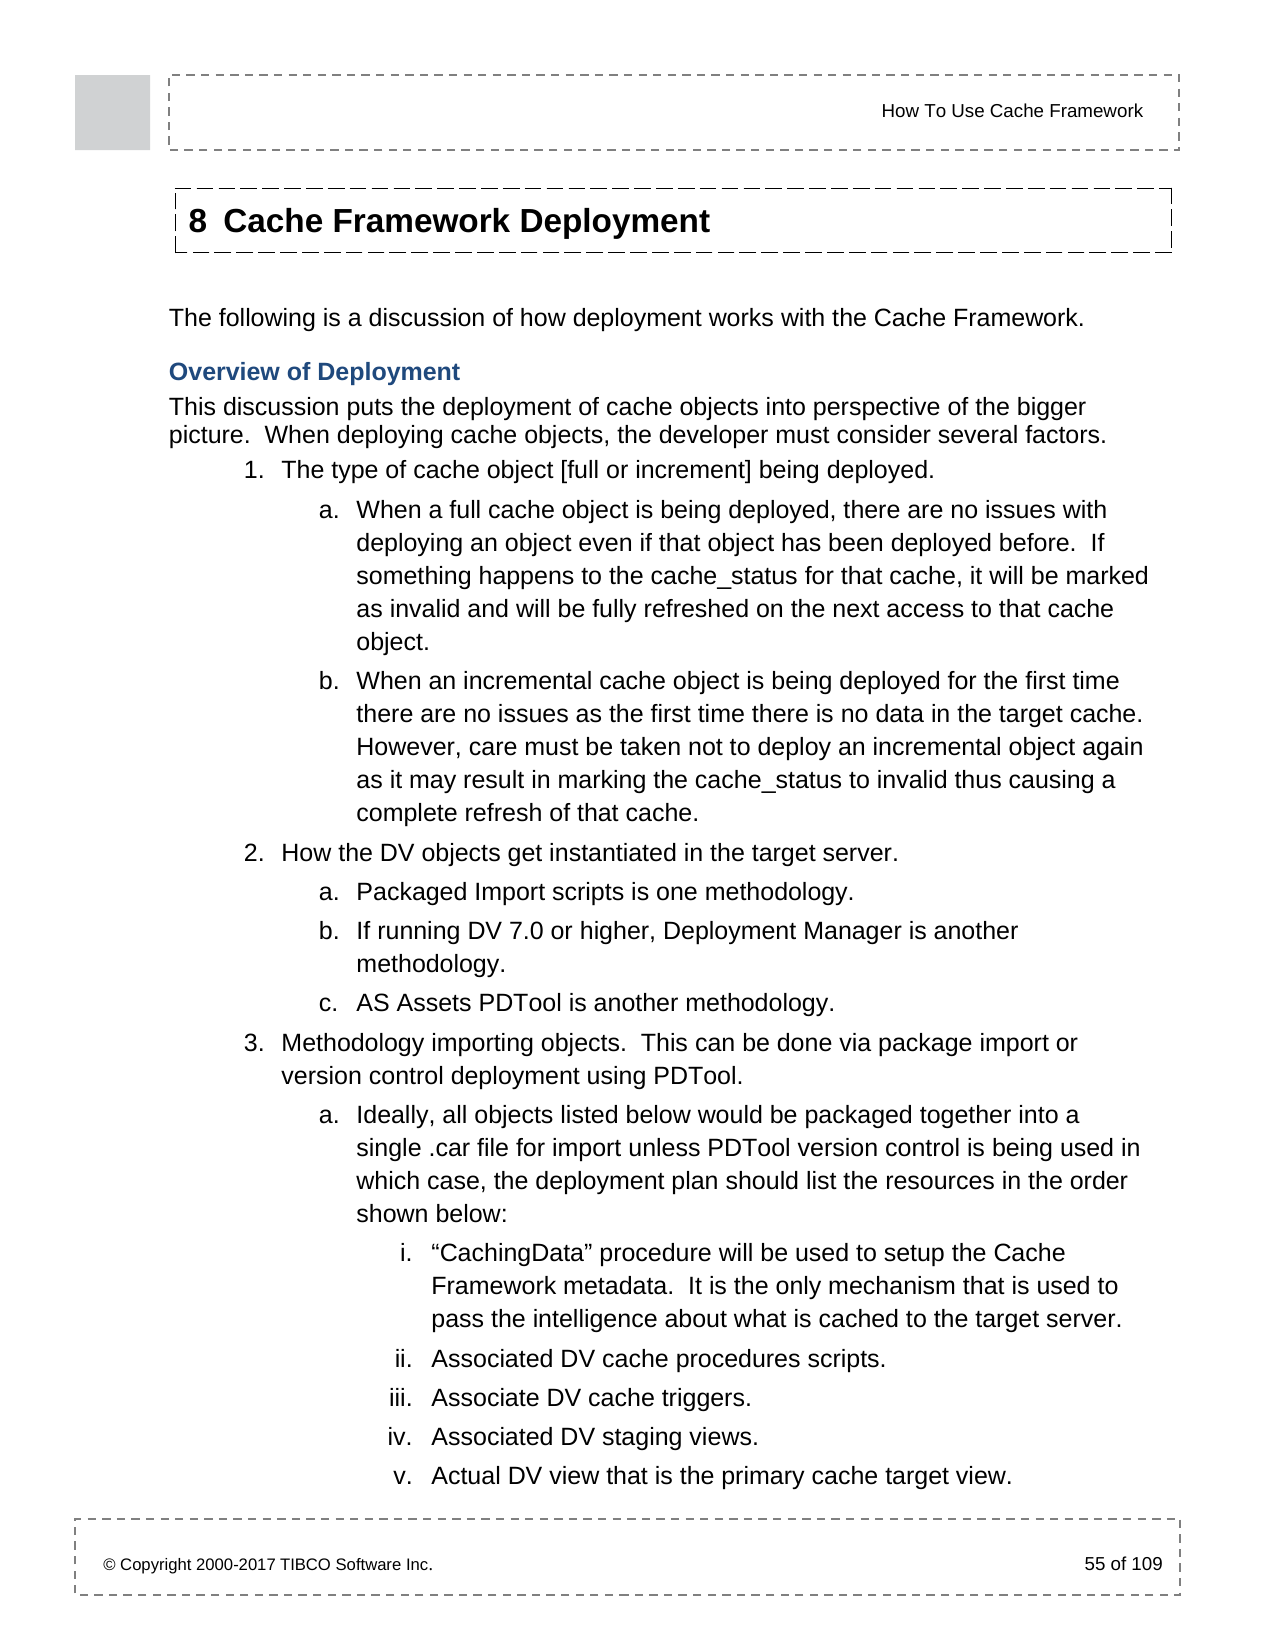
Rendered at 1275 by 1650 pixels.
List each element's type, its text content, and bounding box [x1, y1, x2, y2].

text This discussion puts the deployment of cache objects into perspective of the bigger picture. When deploying cache objects, the developer must consider several factors. [169, 392, 1162, 449]
list The type of cache object [full or increment] being deployed. [244, 456, 1162, 484]
list Actual DV view that is the primary cache target view. [412, 1461, 1162, 1490]
list Packaged Import scripts is one methodology. [319, 877, 1162, 906]
list If running DV 7.0 or higher, Deployment Manager is another methodology. [319, 916, 1162, 978]
text The following is a discussion of how deployment works with the Cache Framework. [169, 303, 1162, 332]
list AS Assets PDTool is another methodology. [319, 988, 1162, 1017]
subtitle Overview of Deployment [169, 357, 1162, 386]
list Ideally, all objects listed below would be packaged together into a single .car file for import unless PDTool version control is being used in which case, the deployment plan should list the resources in the order shown below: [319, 1100, 1162, 1228]
list Methodology importing objects. This can be done via package import or version control deployment using PDTool. [244, 1028, 1162, 1089]
list When a full cache object is being deployed, there are no issues with deploying an object even if that object has been deployed before. If something happens to the cache_status for that cache, it will be marked as invalid and will be fully refreshed on the next access to that cache object. [319, 495, 1162, 656]
list Associate DV cache triggers. [412, 1383, 1162, 1412]
list “CachingData” procedure will be used to setup the Cache Framework metadata. It is the only mechanism that is used to pass the intelligence about what is cached to the target server. [412, 1238, 1162, 1333]
list Associated DV staging views. [412, 1422, 1162, 1451]
list Associated DV cache procedures scripts. [412, 1343, 1162, 1372]
list How the DV objects get instantiated in the target server. [244, 837, 1162, 866]
subtitle Cache Framework Deployment [175, 187, 1172, 253]
list When an incremental cache object is being deployed for the first time there are no issues as the first time there is no data in the target cache. However, care must be taken not to deploy an incremental object again as it may result in marking the cache_status to invalid thus causing a complete refresh of that cache. [319, 666, 1162, 827]
